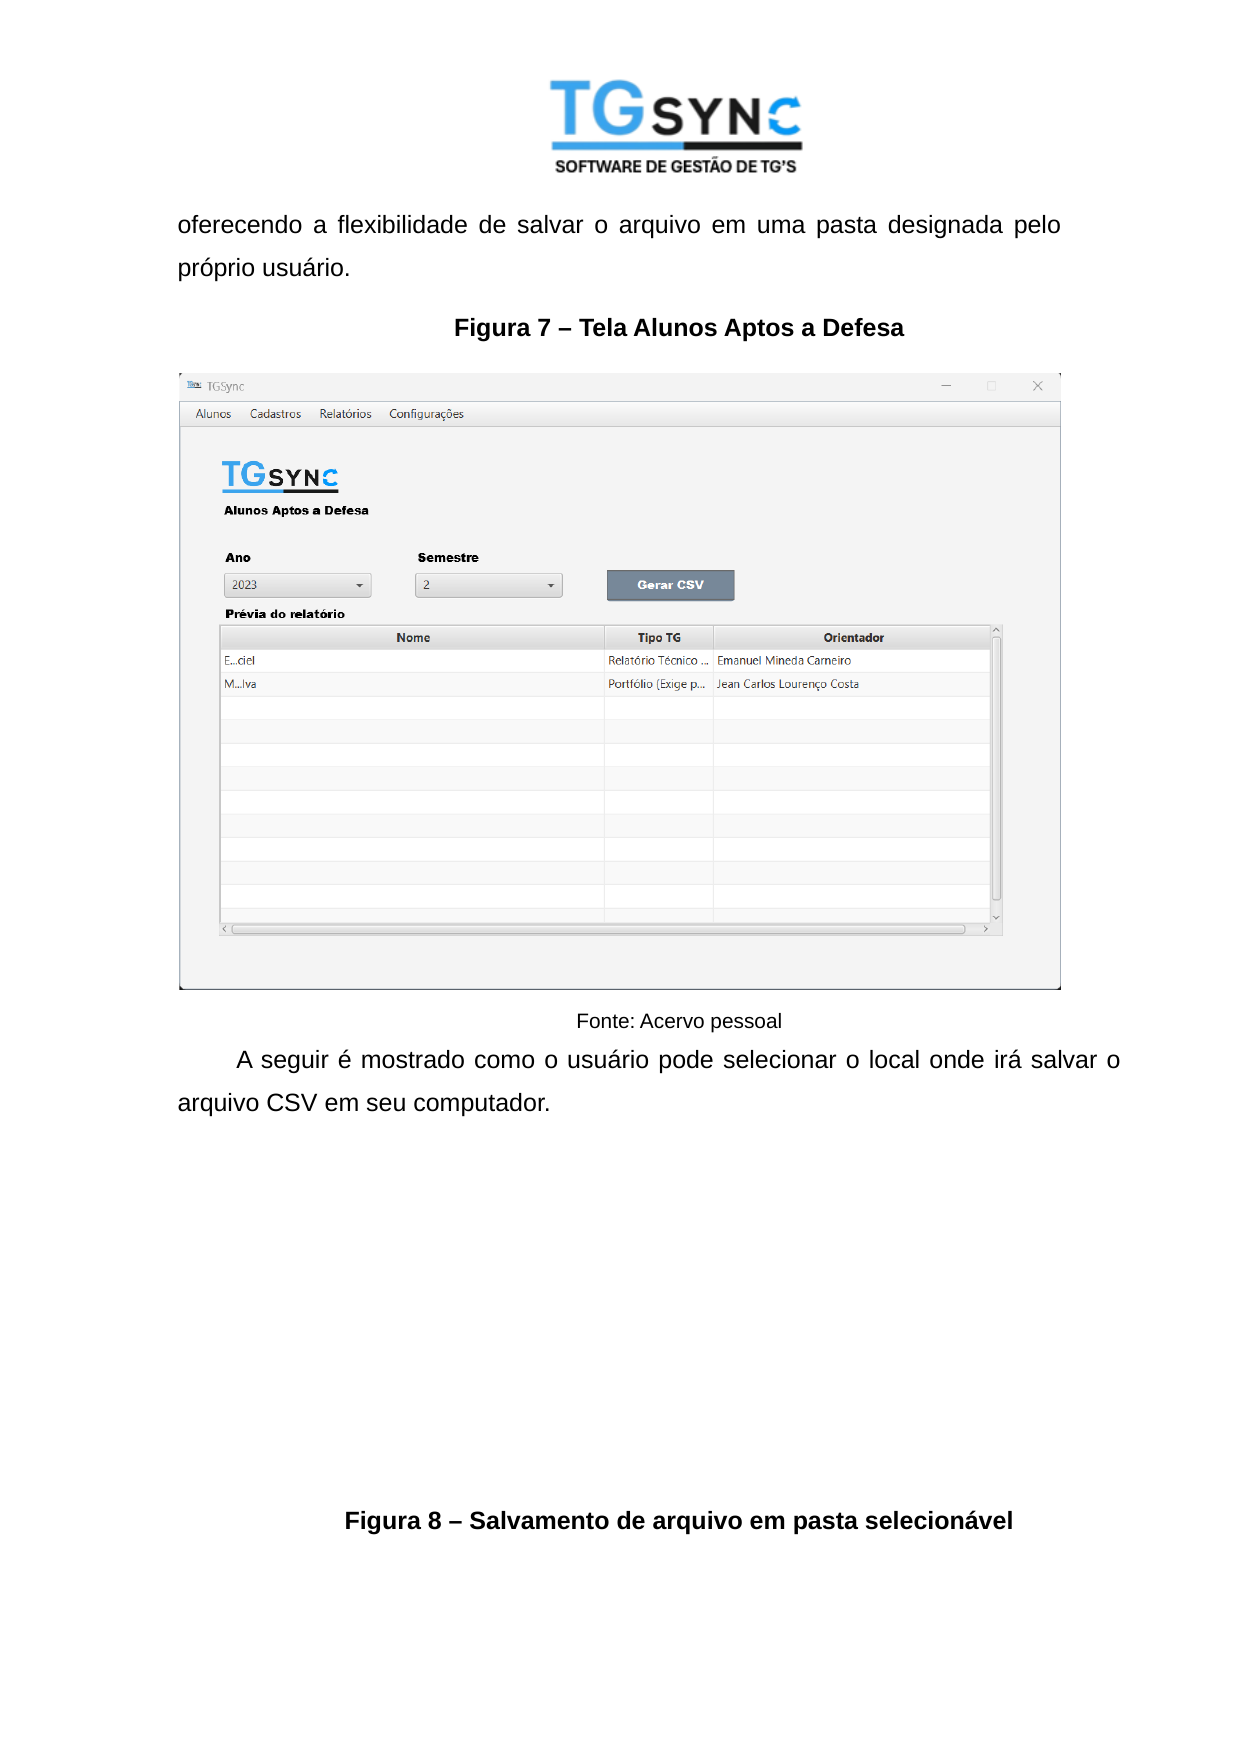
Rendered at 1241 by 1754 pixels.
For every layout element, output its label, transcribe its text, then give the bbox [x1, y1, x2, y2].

text Fonte: Acervo pessoal [177, 1009, 1122, 1033]
picture [179, 373, 1061, 990]
picture [545, 73, 815, 182]
text A seguir é mostrado como o usuário pode selecionar o local onde irá salvar o arquivo CSV em seu computador. [177, 1045, 1122, 1117]
text Figura 8 – Salvamento de arquivo em pasta selecionável [177, 1506, 1122, 1535]
text Figura 7 – Tela Alunos Aptos a Defesa [177, 313, 1122, 342]
